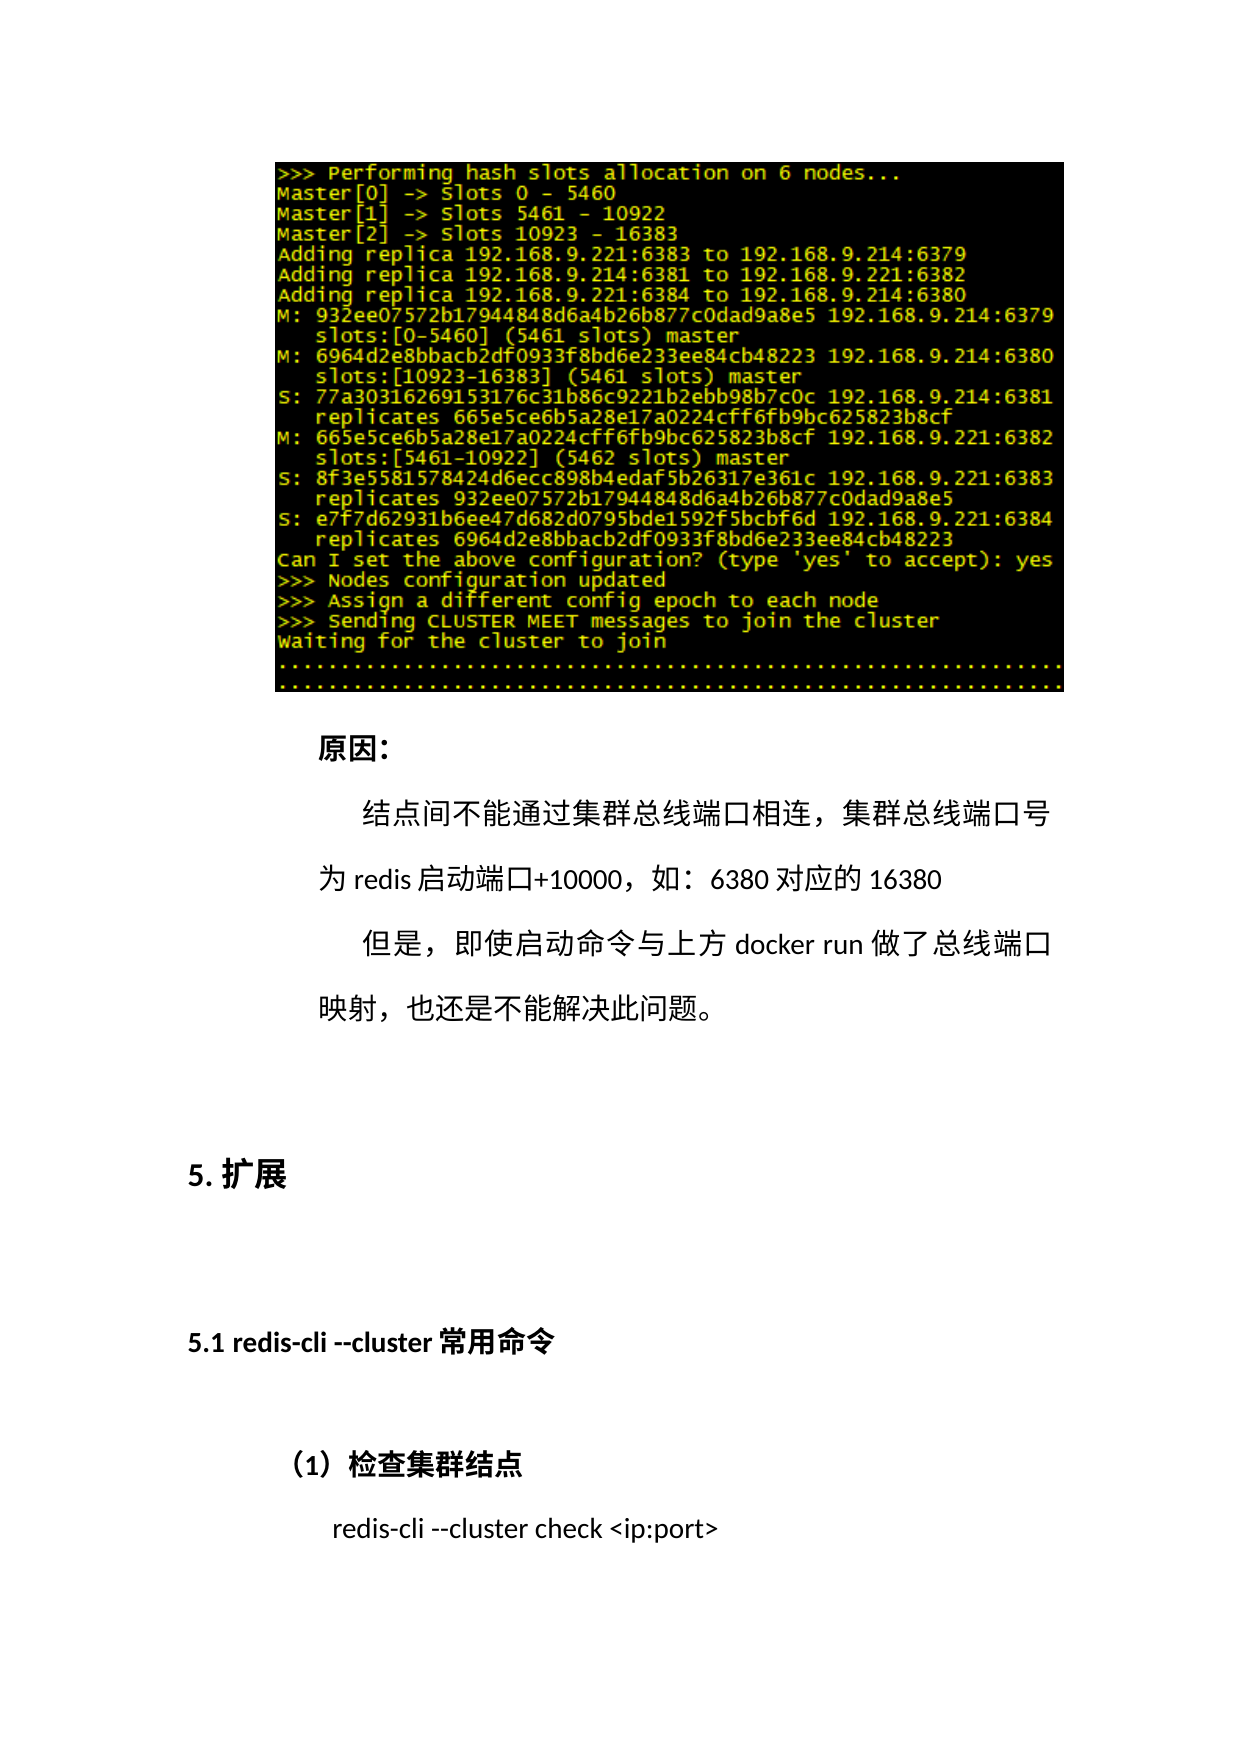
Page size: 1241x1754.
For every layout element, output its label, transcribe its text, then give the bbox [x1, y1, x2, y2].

subtitle 5. 扩展 [187, 1140, 1053, 1205]
subtitle 5.1 redis-cli --cluster常用命令 [187, 1307, 1053, 1372]
picture [275, 162, 1064, 692]
text 结点间不能通过集群总线端口相连，集群总线端口号为redis启动端口+10000，如：6380对应的16380 [319, 779, 1053, 909]
text 但是，即使启动命令与上方docker run做了总线端口映射，也还是不能解决此问题。 [319, 909, 1053, 1039]
text （1）检查集群结点 [231, 1430, 1053, 1495]
text 原因： [231, 714, 1053, 779]
text redis-cli --cluster check <ip:port> [187, 1495, 1053, 1560]
